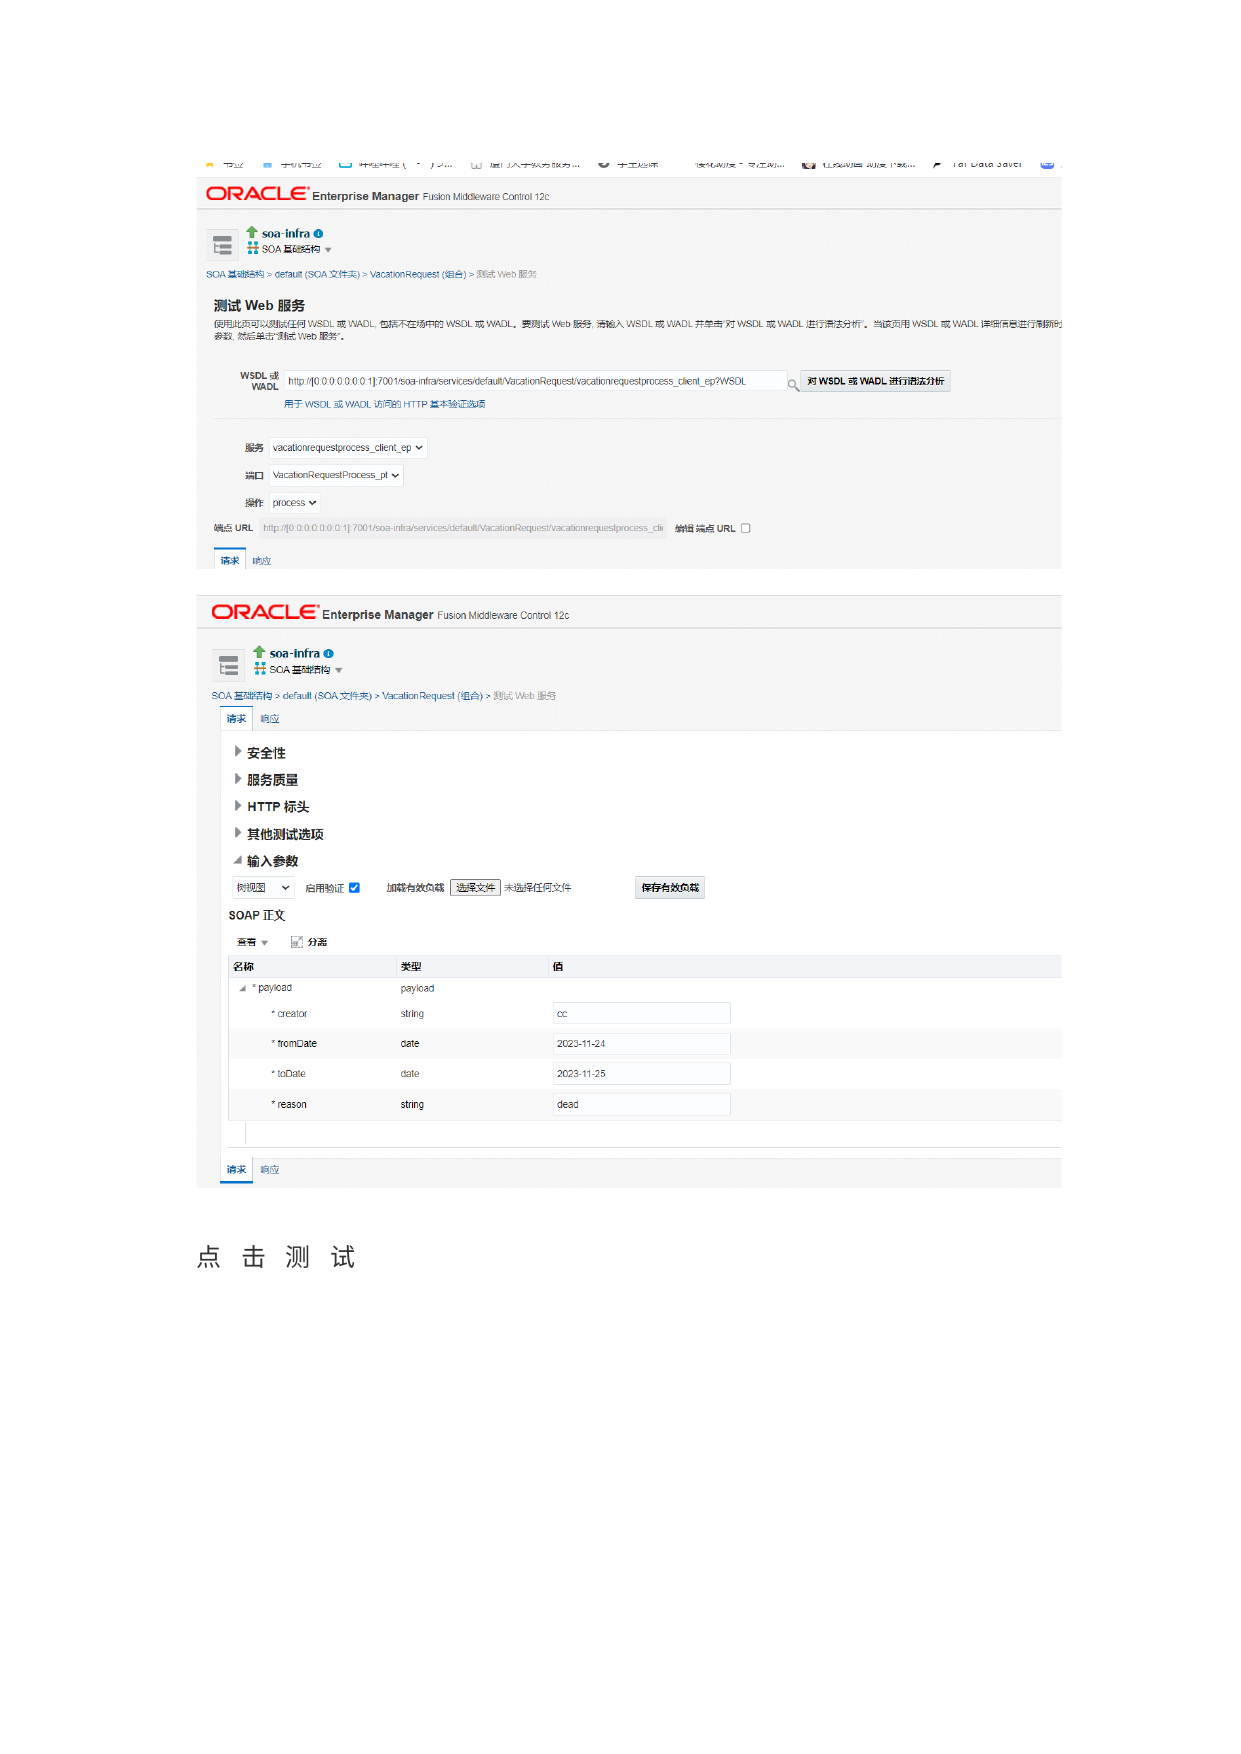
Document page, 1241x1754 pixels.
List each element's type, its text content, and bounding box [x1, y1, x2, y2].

picture [196, 163, 1062, 569]
picture [196, 591, 1062, 1188]
list 点击测试 [197, 1222, 1044, 1290]
